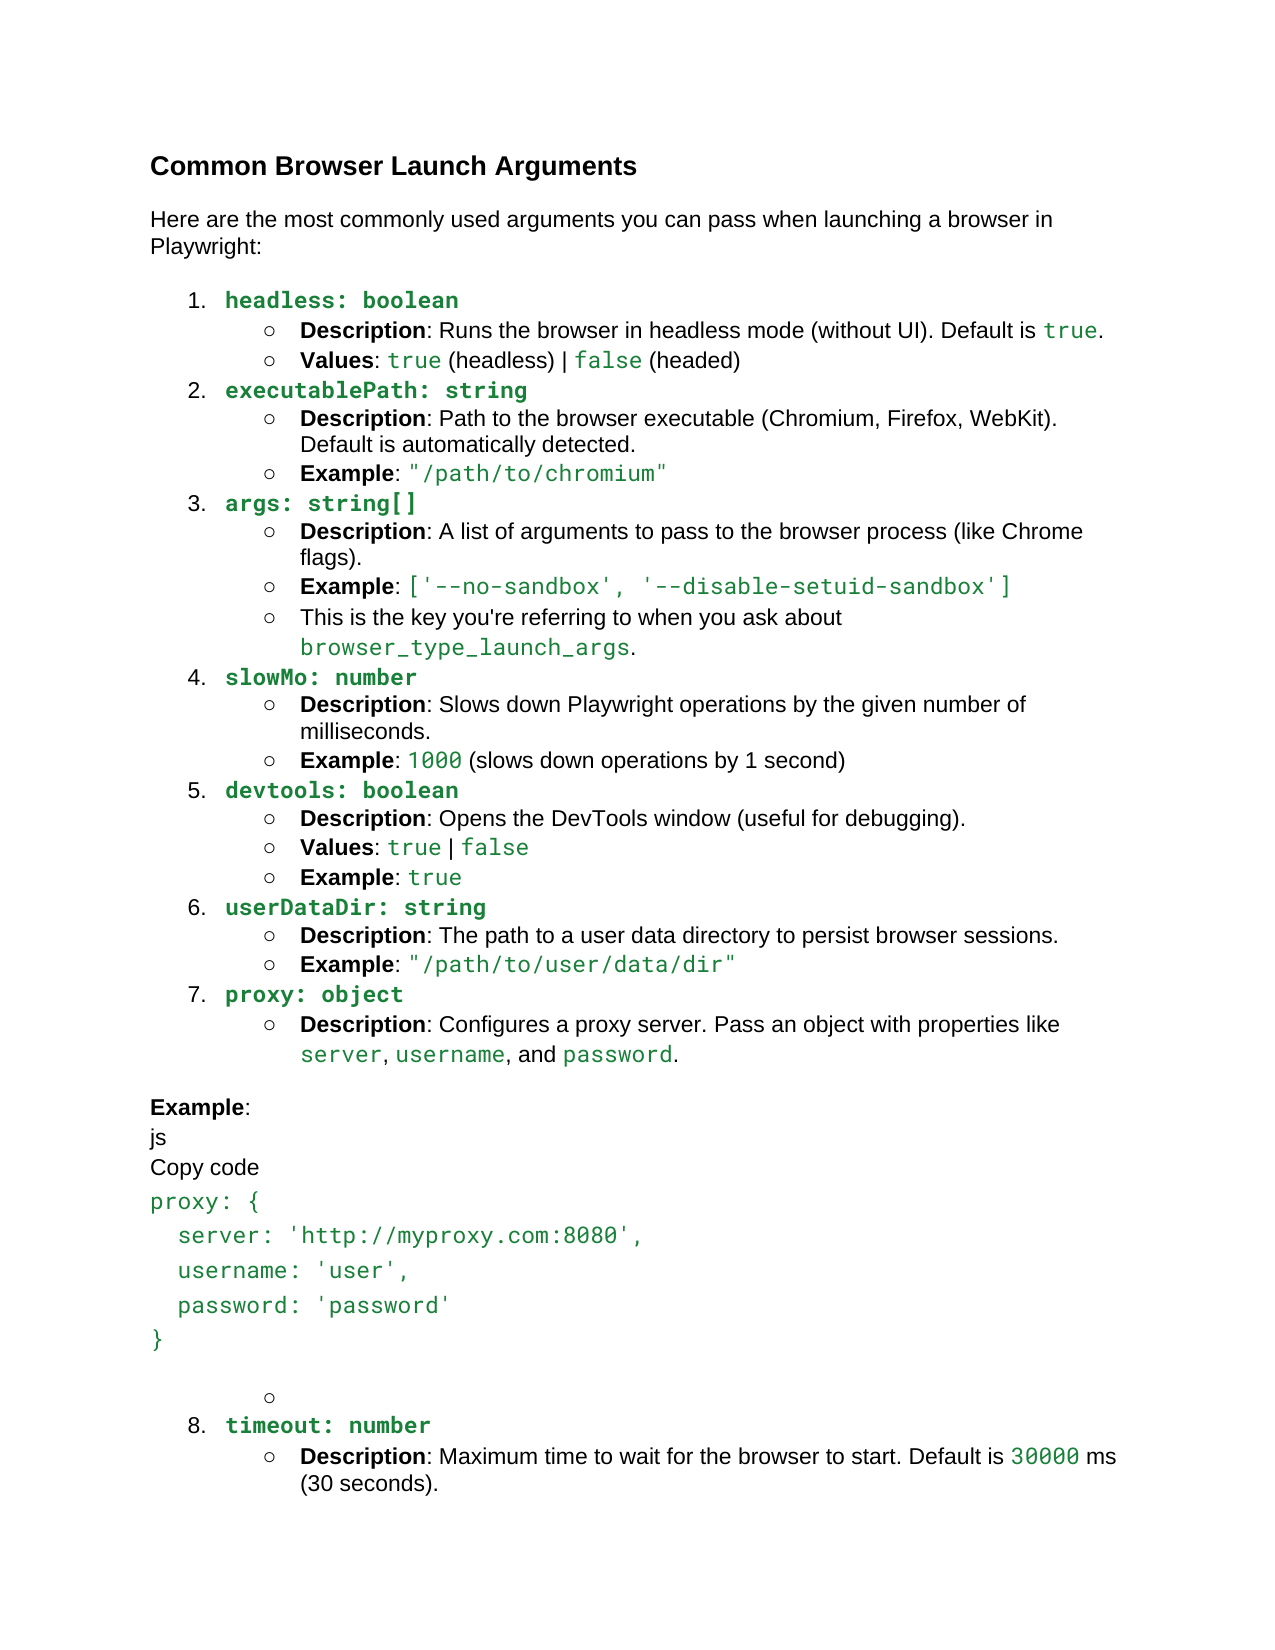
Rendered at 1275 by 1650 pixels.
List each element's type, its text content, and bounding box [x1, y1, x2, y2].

list userDataDir: string [187, 891, 1125, 922]
subtitle Common Browser Launch Arguments [150, 150, 1125, 181]
list Description: Runs the browser in headless mode (without UI). Default is true. [262, 314, 1125, 344]
list Example: 1000 (slows down operations by 1 second) [262, 744, 1125, 774]
list Values: true (headless) | false (headed) [262, 344, 1125, 374]
list Description: Maximum time to wait for the browser to start. Default is 30000 ms (30 seconds). [262, 1440, 1125, 1497]
list Description: Slows down Playwright operations by the given number of milliseconds. [262, 691, 1125, 744]
list This is the key you're referring to when you ask about browser_type_launch_args. [262, 601, 1125, 661]
list proxy: object [187, 978, 1125, 1008]
list slowMo: number [187, 661, 1125, 691]
list executablePath: string [187, 374, 1125, 405]
text } [150, 1324, 1125, 1354]
list Example: "/path/to/chromium" [262, 457, 1125, 488]
list devtools: boolean [187, 774, 1125, 804]
list headless: boolean [187, 284, 1125, 314]
text server: 'http://myproxy.com:8080', [150, 1220, 1125, 1250]
list Description: Configures a proxy server. Pass an object with properties like server, username, and password. [262, 1008, 1125, 1069]
list timeout: number [187, 1410, 1125, 1440]
list Description: The path to a user data directory to persist browser sessions. [262, 922, 1125, 948]
list Description: A list of arguments to pass to the browser process (like Chrome flags). [262, 518, 1125, 571]
list Description: Path to the browser executable (Chromium, Firefox, WebKit). Default is automatically detected. [262, 405, 1125, 457]
text password: 'password' [150, 1289, 1125, 1319]
list Description: Opens the DevTools window (useful for debugging). [262, 804, 1125, 831]
list Example: "/path/to/user/data/dir" [262, 948, 1125, 978]
list Example: ['--no-sandbox', '--disable-setuid-sandbox'] [262, 571, 1125, 601]
text Here are the most commonly used arguments you can pass when launching a browser in Playwright: [150, 206, 1125, 259]
list Values: true | false [262, 831, 1125, 861]
list args: string[] [187, 488, 1125, 518]
text username: 'user', [150, 1254, 1125, 1284]
text Example: js Copy code proxy: { [150, 1094, 1125, 1215]
list Example: true [262, 861, 1125, 891]
